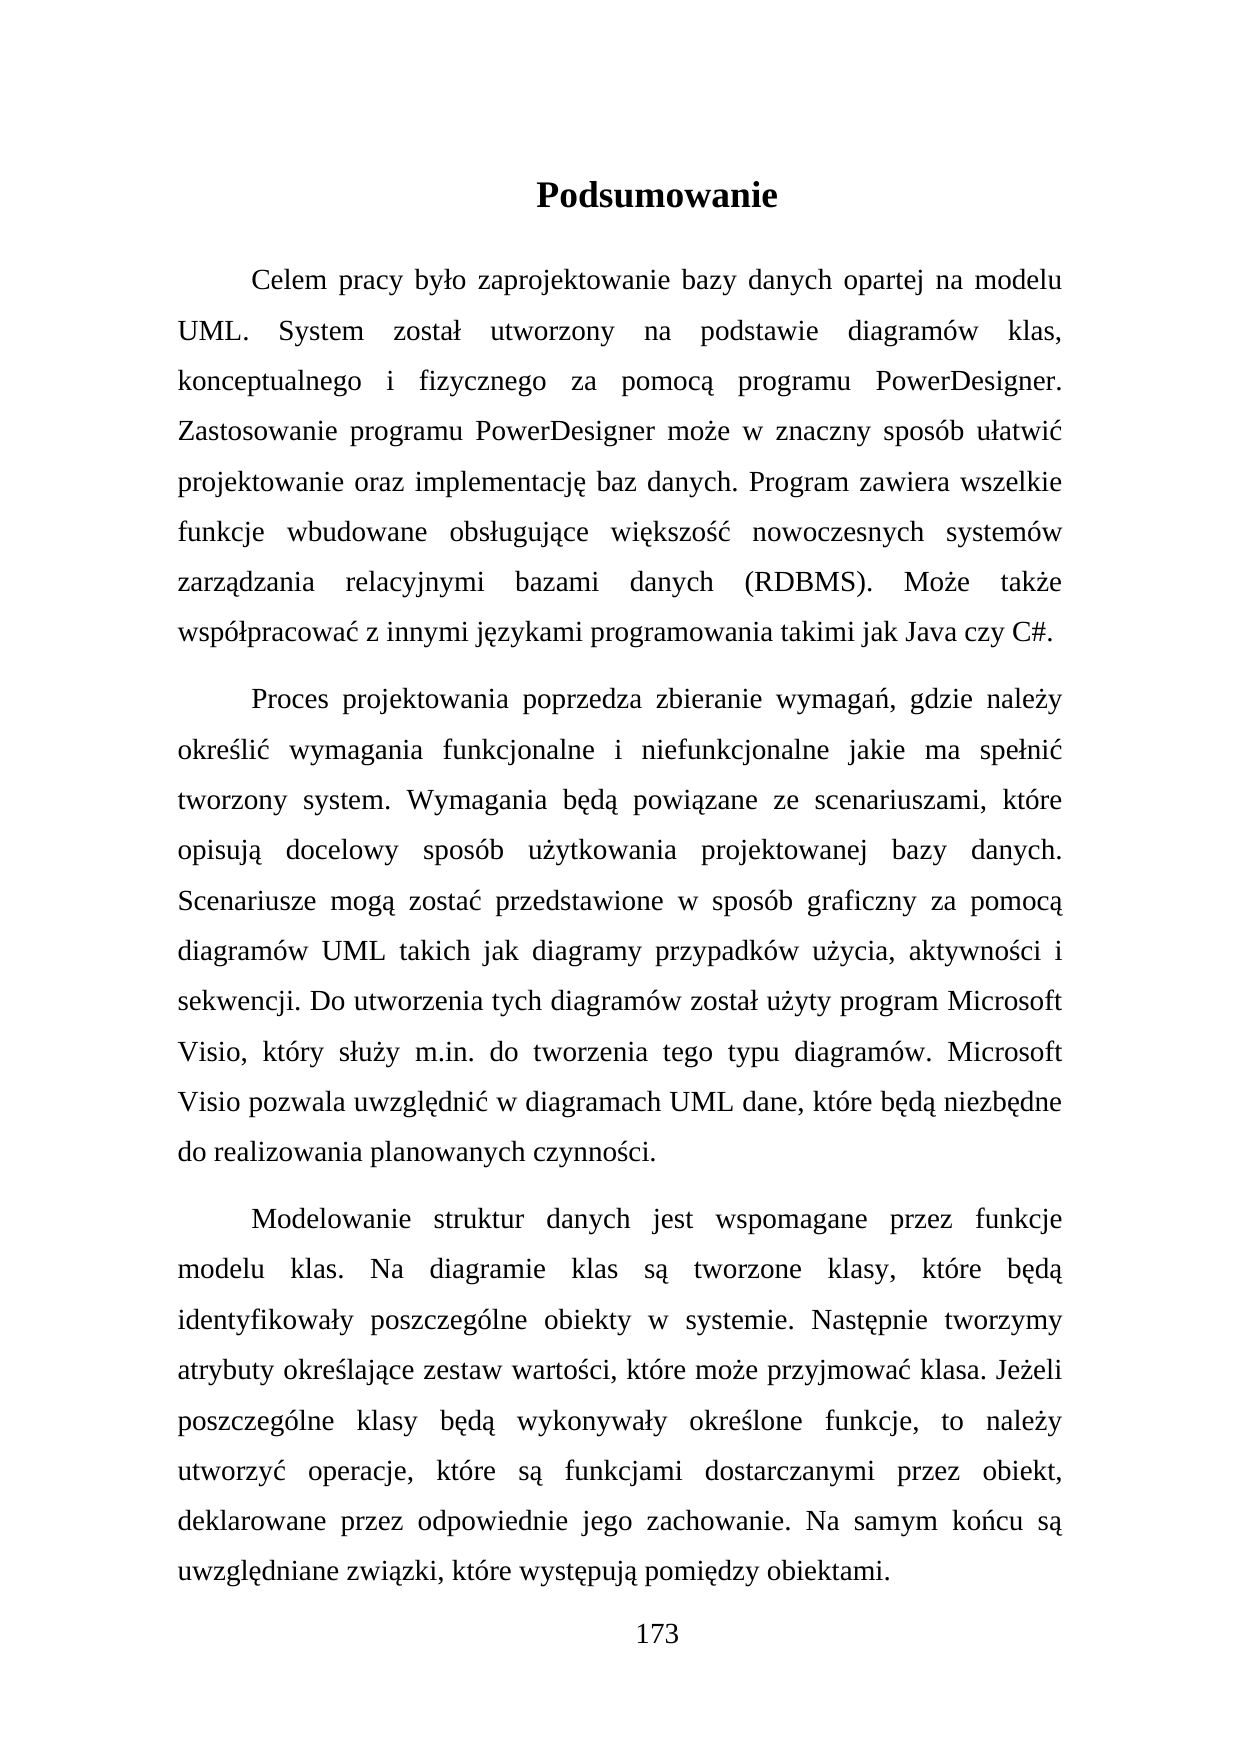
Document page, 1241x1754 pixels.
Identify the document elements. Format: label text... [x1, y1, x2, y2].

text Proces projektowania poprzedza zbieranie wymagań, gdzie należy określić wymagania funkcjonalne i niefunkcjonalne jakie ma spełnić tworzony system. Wymagania będą powiązane ze scenariuszami, które opisują docelowy sposób użytkowania projektowanej bazy danych. Scenariusze mogą zostać przedstawione w sposób graficzny za pomocą diagramów UML takich jak diagramy przypadków użycia, aktywności i sekwencji. Do utworzenia tych diagramów został użyty program Microsoft Visio, który służy m.in. do tworzenia tego typu diagramów. Microsoft Visio pozwala uwzględnić w diagramach UML dane, które będą niezbędne do realizowania planowanych czynności. [177, 682, 1063, 1168]
text Modelowanie struktur danych jest wspomagane przez funkcje modelu klas. Na diagramie klas są tworzone klasy, które będą identyfikowały poszczególne obiekty w systemie. Następnie tworzymy atrybuty określające zestaw wartości, które może przyjmować klasa. Jeżeli poszczególne klasy będą wykonywały określone funkcje, to należy utworzyć operacje, które są funkcjami dostarczanymi przez obiekt, deklarowane przez odpowiednie jego zachowanie. Na samym końcu są uwzględniane związki, które występują pomiędzy obiektami. [177, 1201, 1063, 1587]
text Celem pracy było zaprojektowanie bazy danych opartej na modelu UML. System został utworzony na podstawie diagramów klas, konceptualnego i fizycznego za pomocą programu PowerDesigner. Zastosowanie programu PowerDesigner może w znaczny sposób ułatwić projektowanie oraz implementację baz danych. Program zawiera wszelkie funkcje wbudowane obsługujące większość nowoczesnych systemów zarządzania relacyjnymi bazami danych (RDBMS). Może także współpracować z innymi językami programowania takimi jak Java czy C#. [177, 262, 1063, 648]
subtitle Podsumowanie [177, 173, 1063, 216]
